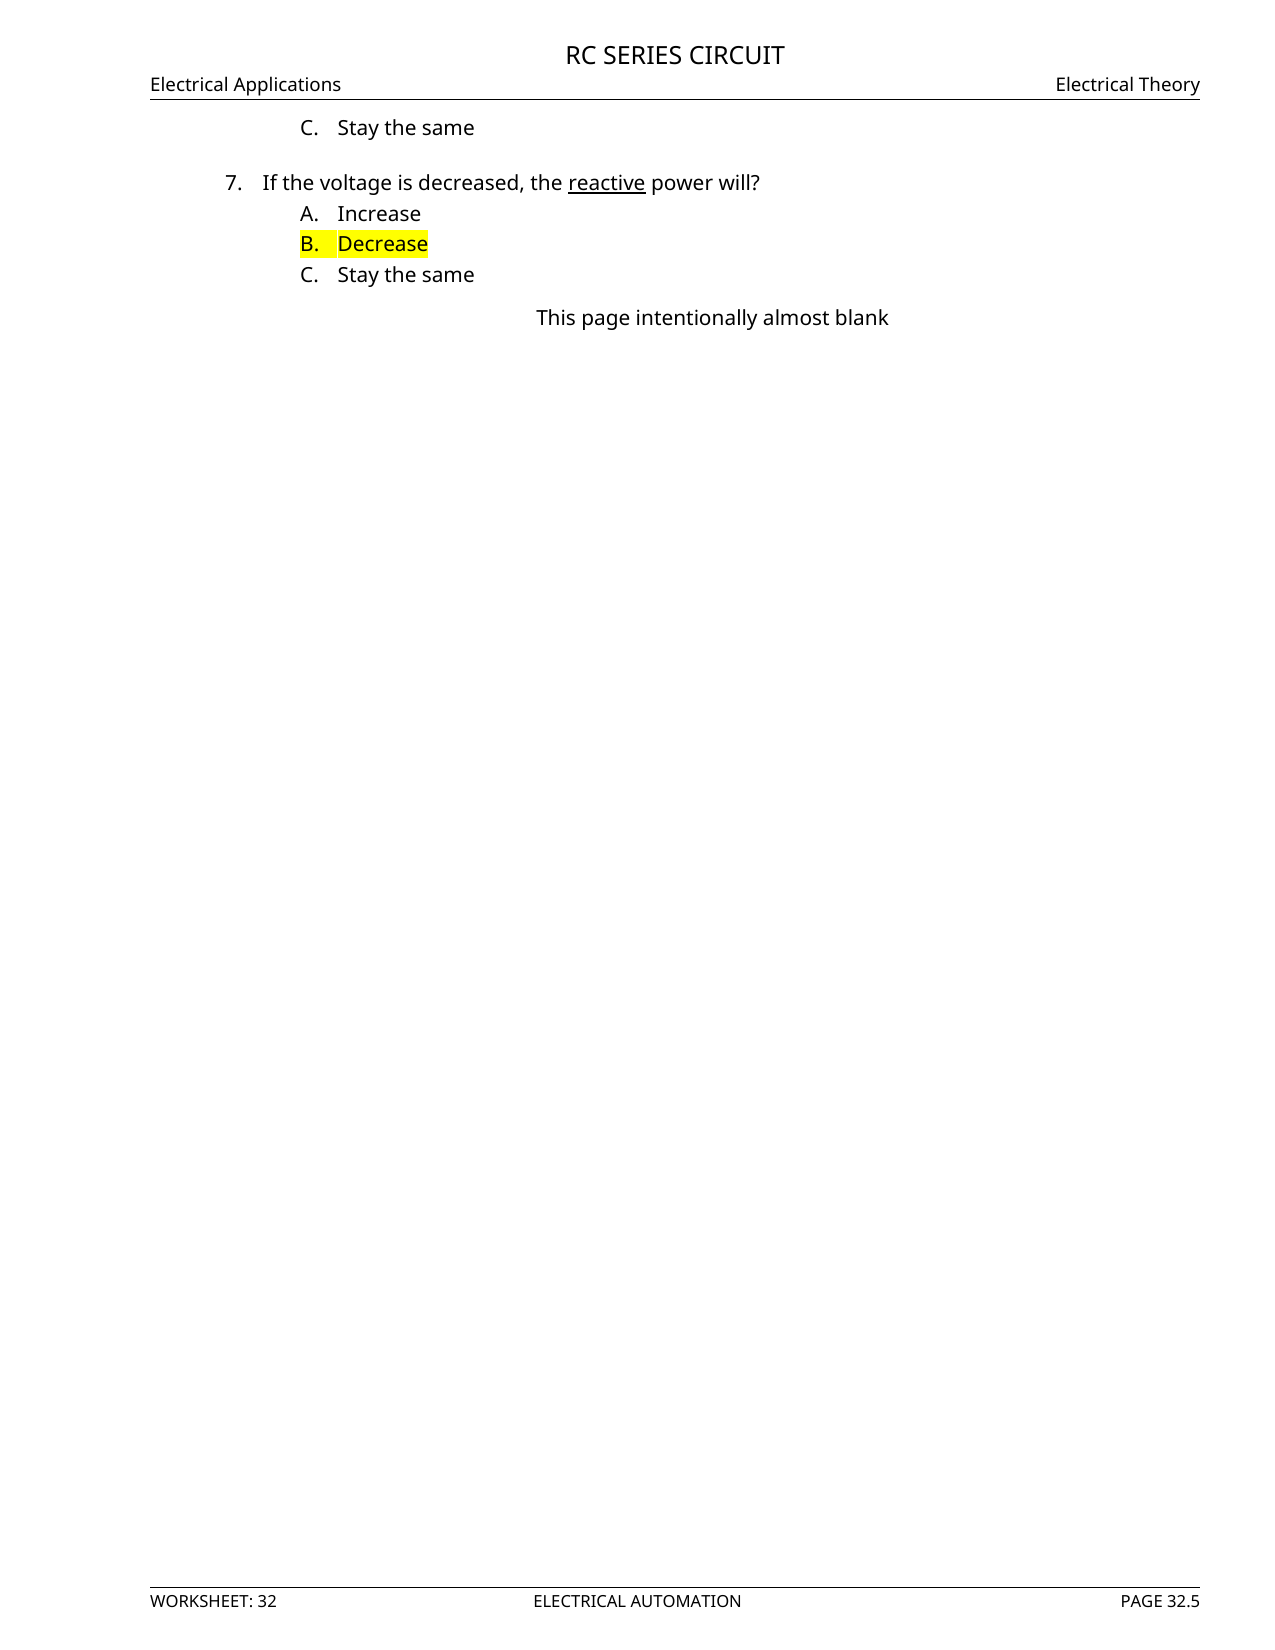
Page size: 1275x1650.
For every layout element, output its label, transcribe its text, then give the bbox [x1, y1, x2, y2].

list Increase [300, 199, 1200, 227]
text This page intentionally almost blank [225, 303, 1200, 332]
list Decrease [300, 229, 1200, 258]
list Stay the same [300, 260, 1200, 289]
list Stay the same [300, 113, 1200, 141]
list If the voltage is decreased, the reactive power will? [225, 168, 1200, 197]
